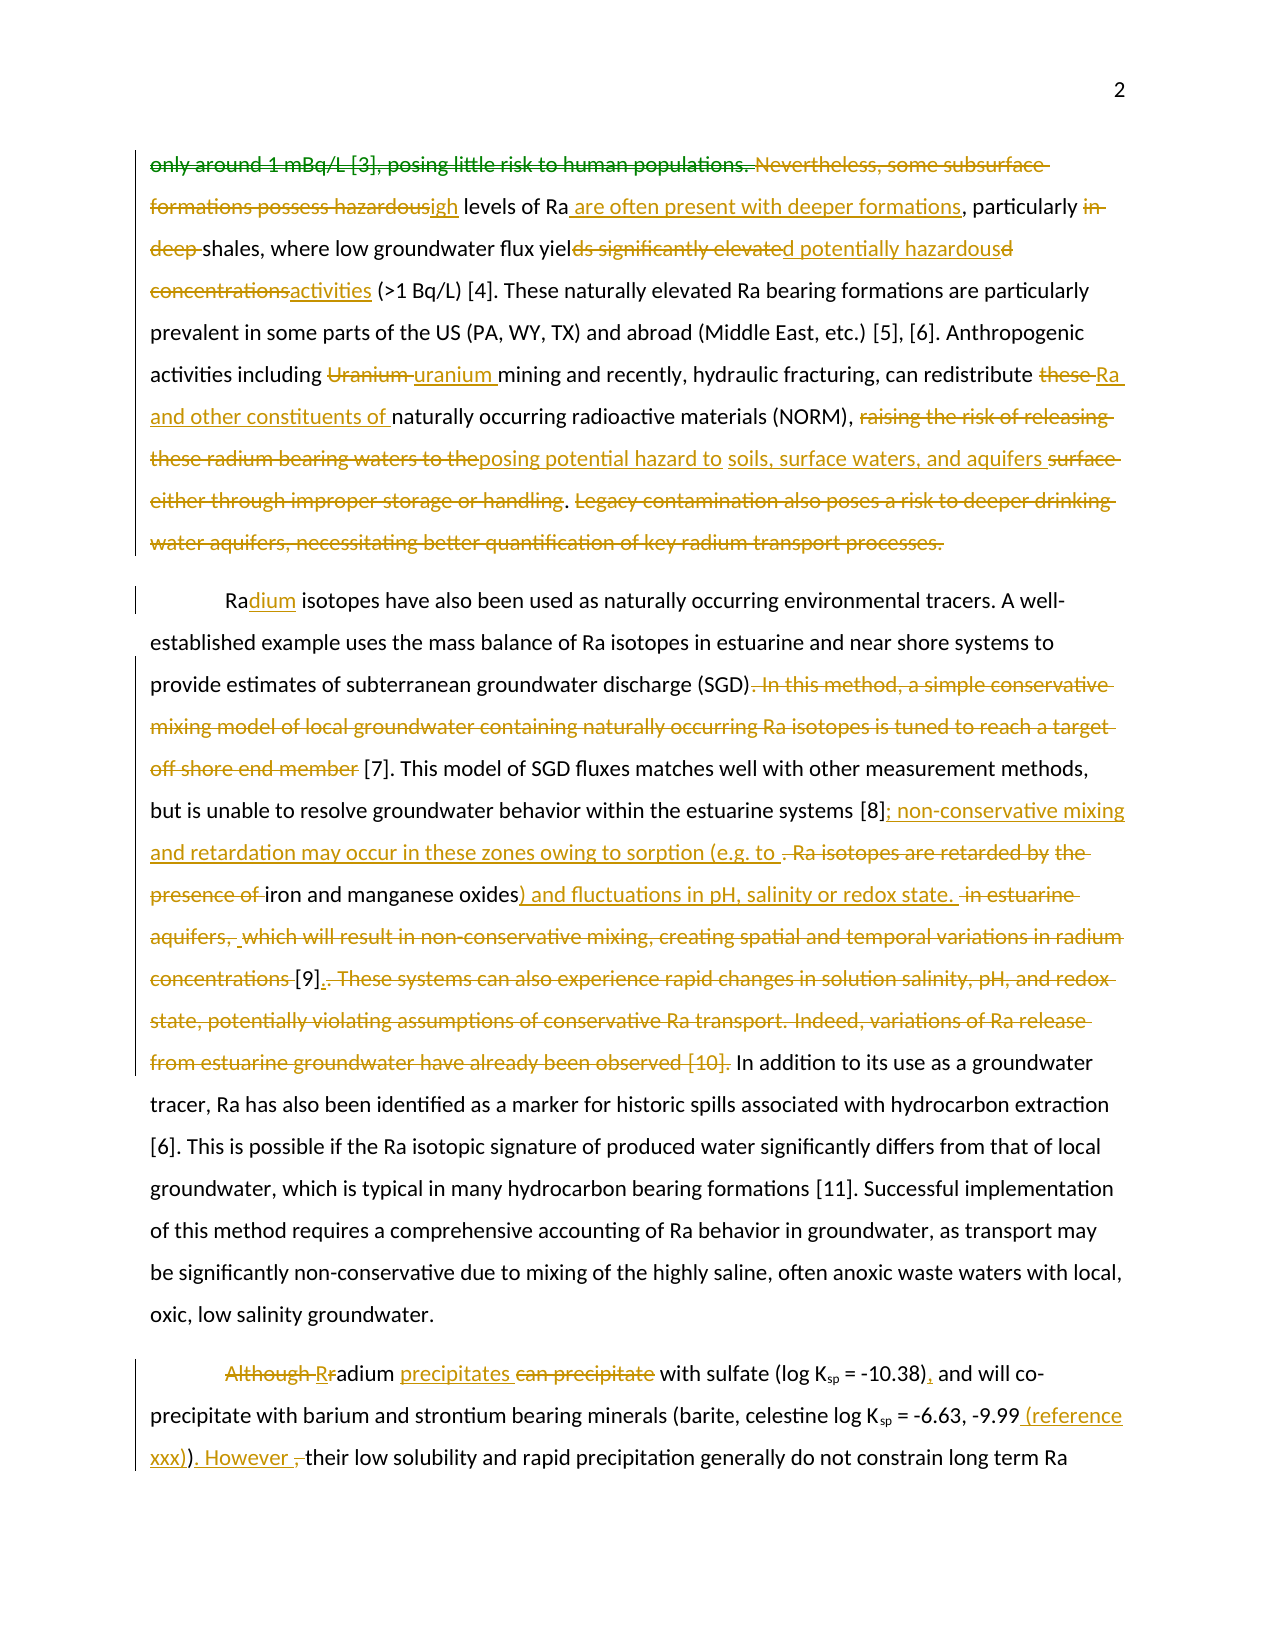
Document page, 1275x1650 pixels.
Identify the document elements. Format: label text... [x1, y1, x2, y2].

text Ra isotopes have also been used as naturally occurring environmental tracers. A well-established example uses the mass balance of Ra isotopes in estuarine and near shore systems to provide estimates of subterranean groundwater discharge (SGD) [7]. This model of SGD fluxes matches well with other measurement methods, but is unable to resolve groundwater behavior within the estuarine systems [8] iron and manganese oxides[9] In addition to its use as a groundwater tracer, Ra has also been identified as a marker for historic spills associated with hydrocarbon extraction [6]. This is possible if the Ra isotopic signature of produced water significantly differs from that of local groundwater, which is typical in many hydrocarbon bearing formations [11]. Successful implementation of this method requires a comprehensive accounting of Ra behavior in groundwater, as transport may be significantly non-conservative due to mixing of the highly saline, often anoxic waste waters with local, oxic, low salinity groundwater. [150, 586, 1125, 1328]
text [150, 150, 1125, 556]
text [150, 1359, 1125, 1471]
